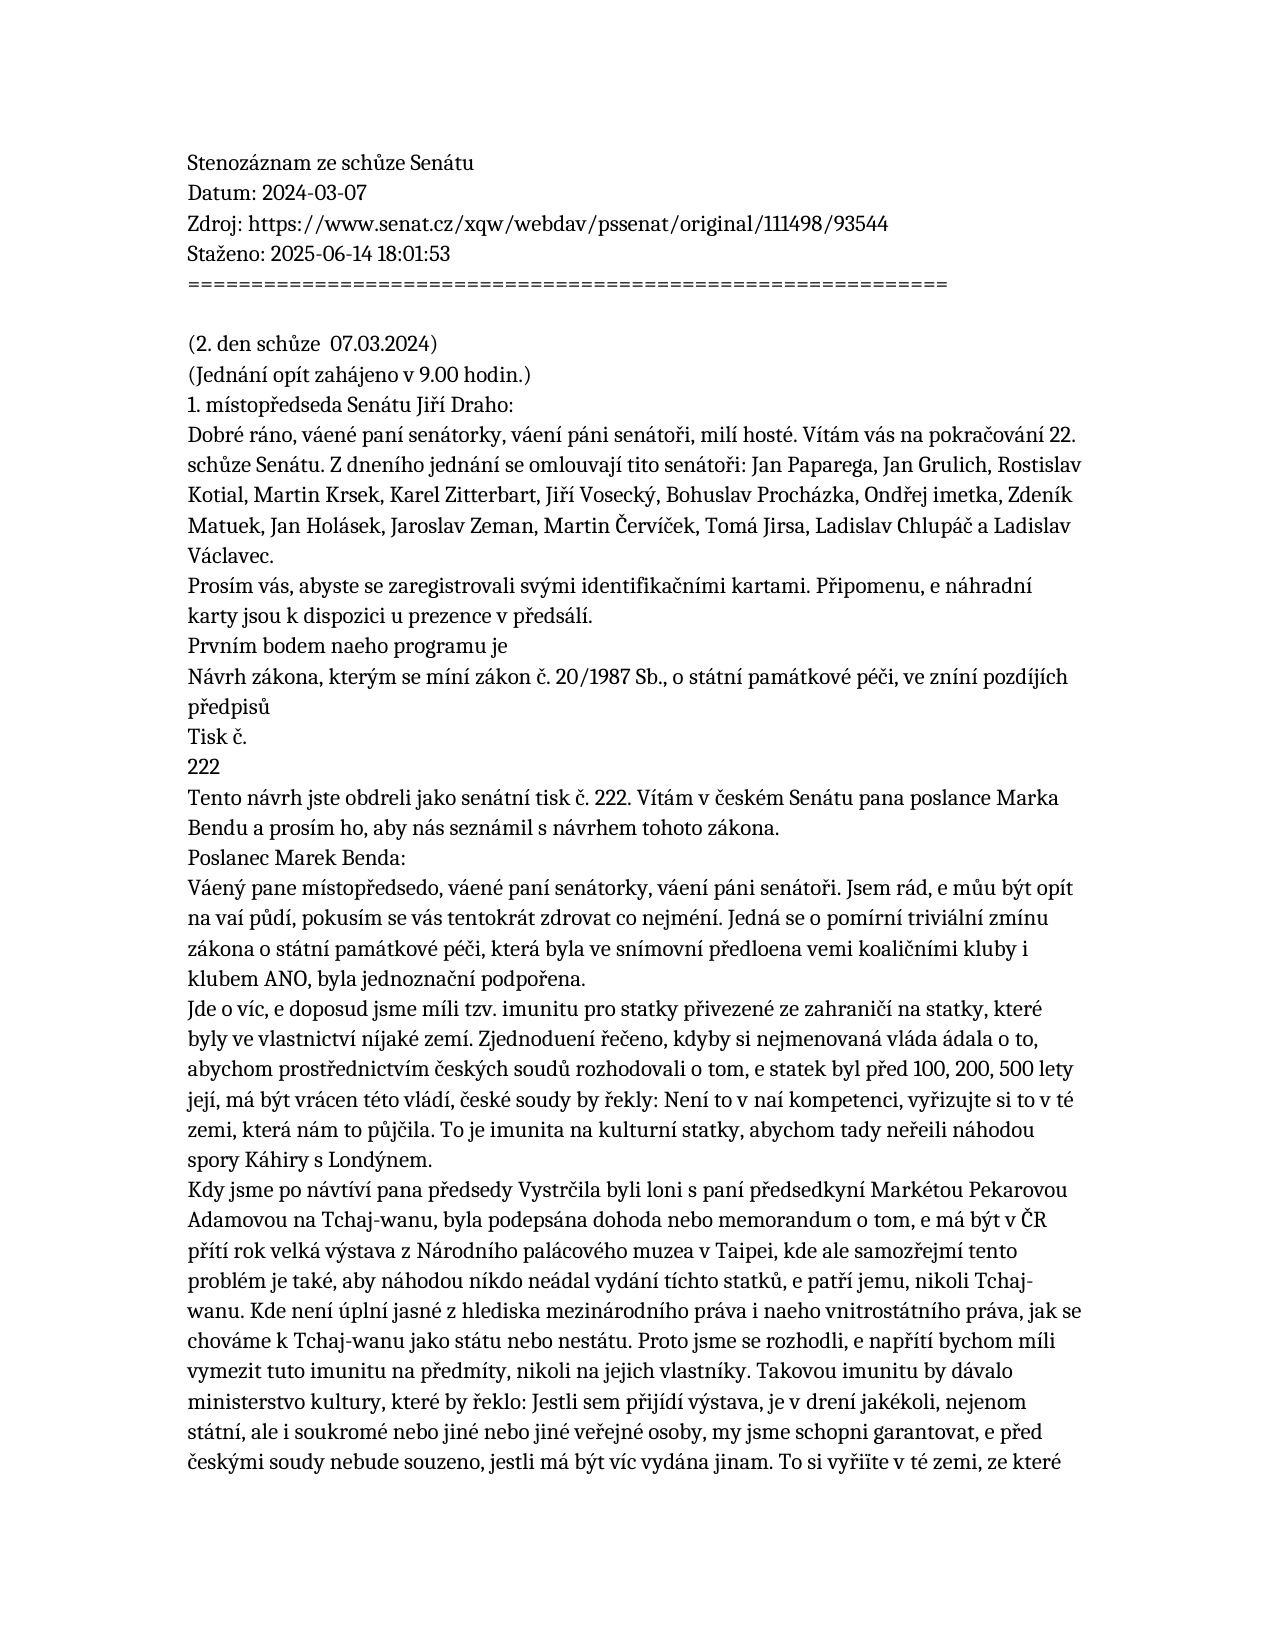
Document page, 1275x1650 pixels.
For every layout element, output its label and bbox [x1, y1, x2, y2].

text [187, 150, 1087, 1475]
